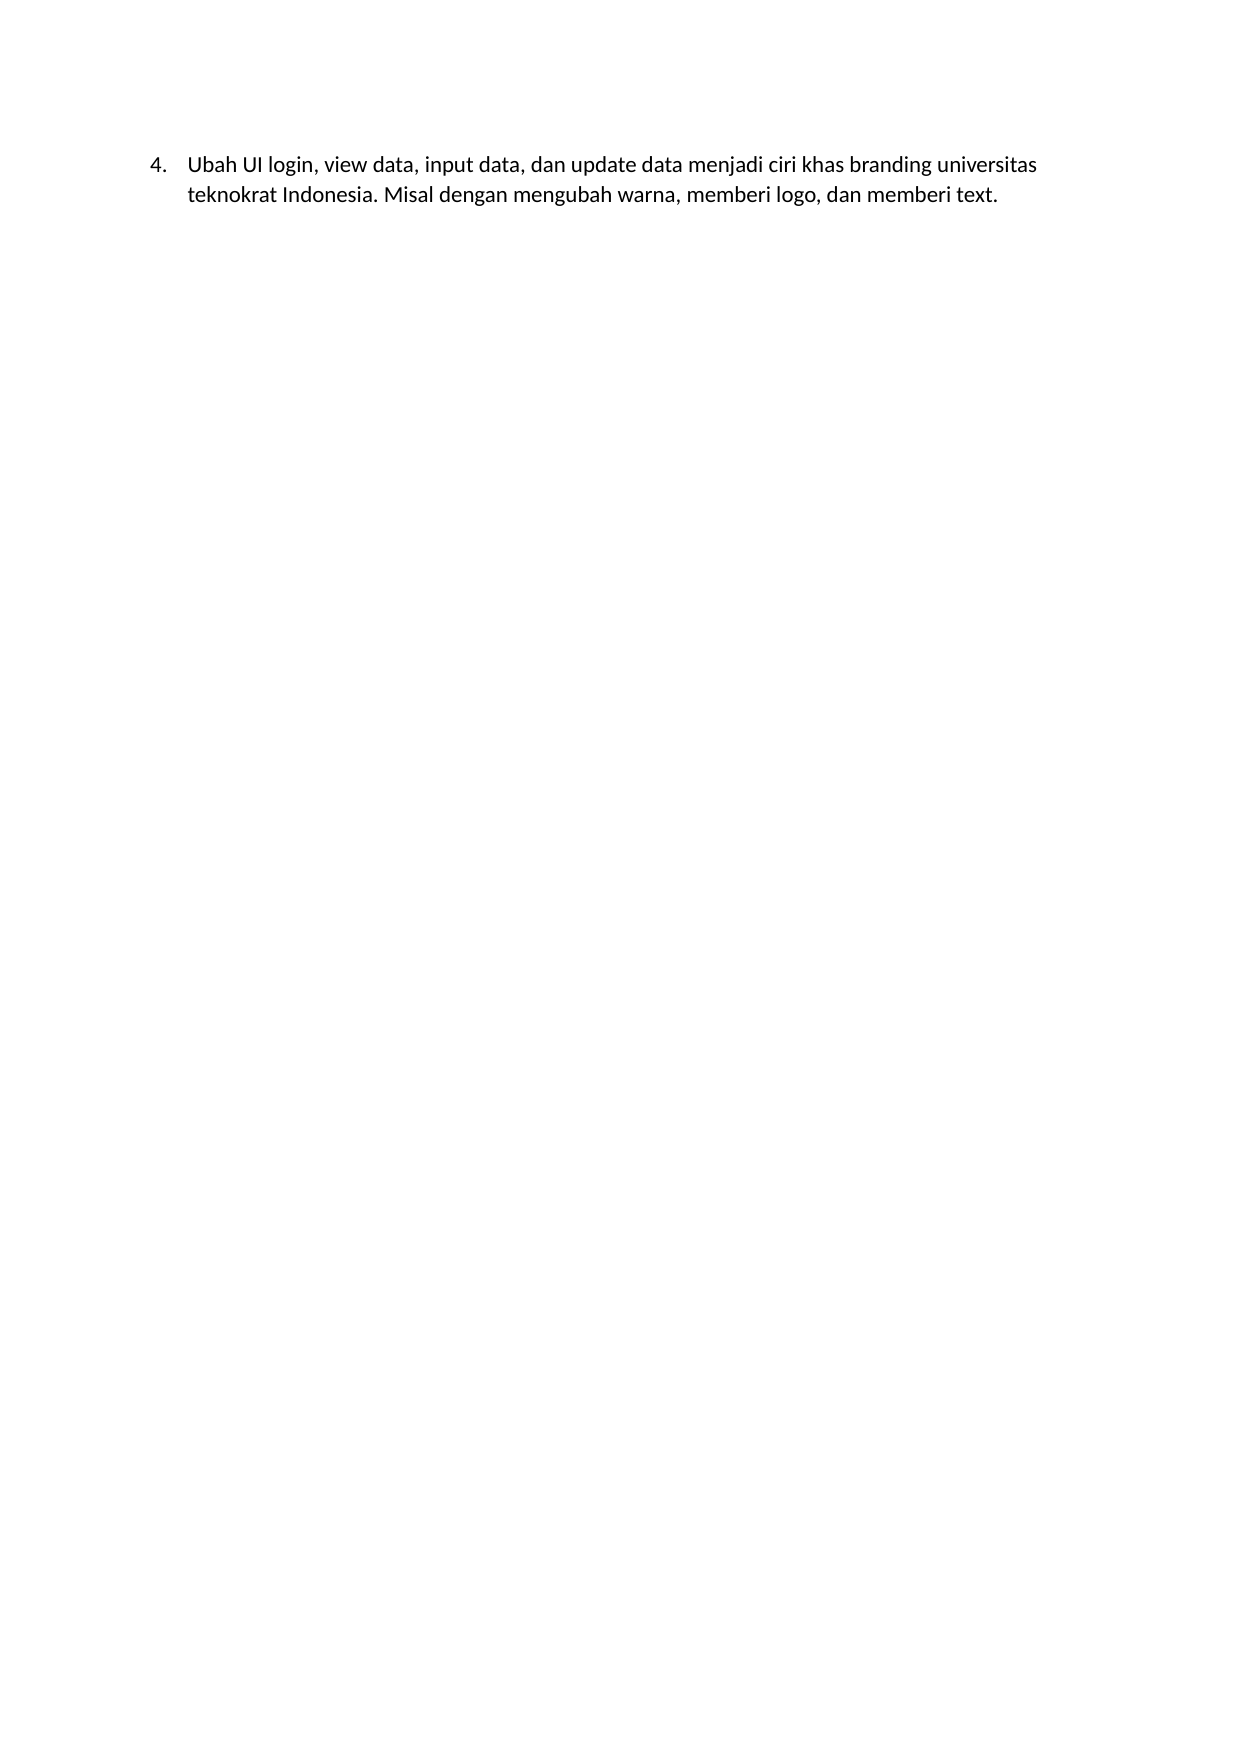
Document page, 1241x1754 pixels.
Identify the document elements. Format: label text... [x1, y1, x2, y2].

list Ubah UI login, view data, input data, dan update data menjadi ciri khas branding universitas teknokrat Indonesia. Misal dengan mengubah warna, memberi logo, dan memberi text. [150, 150, 1090, 208]
